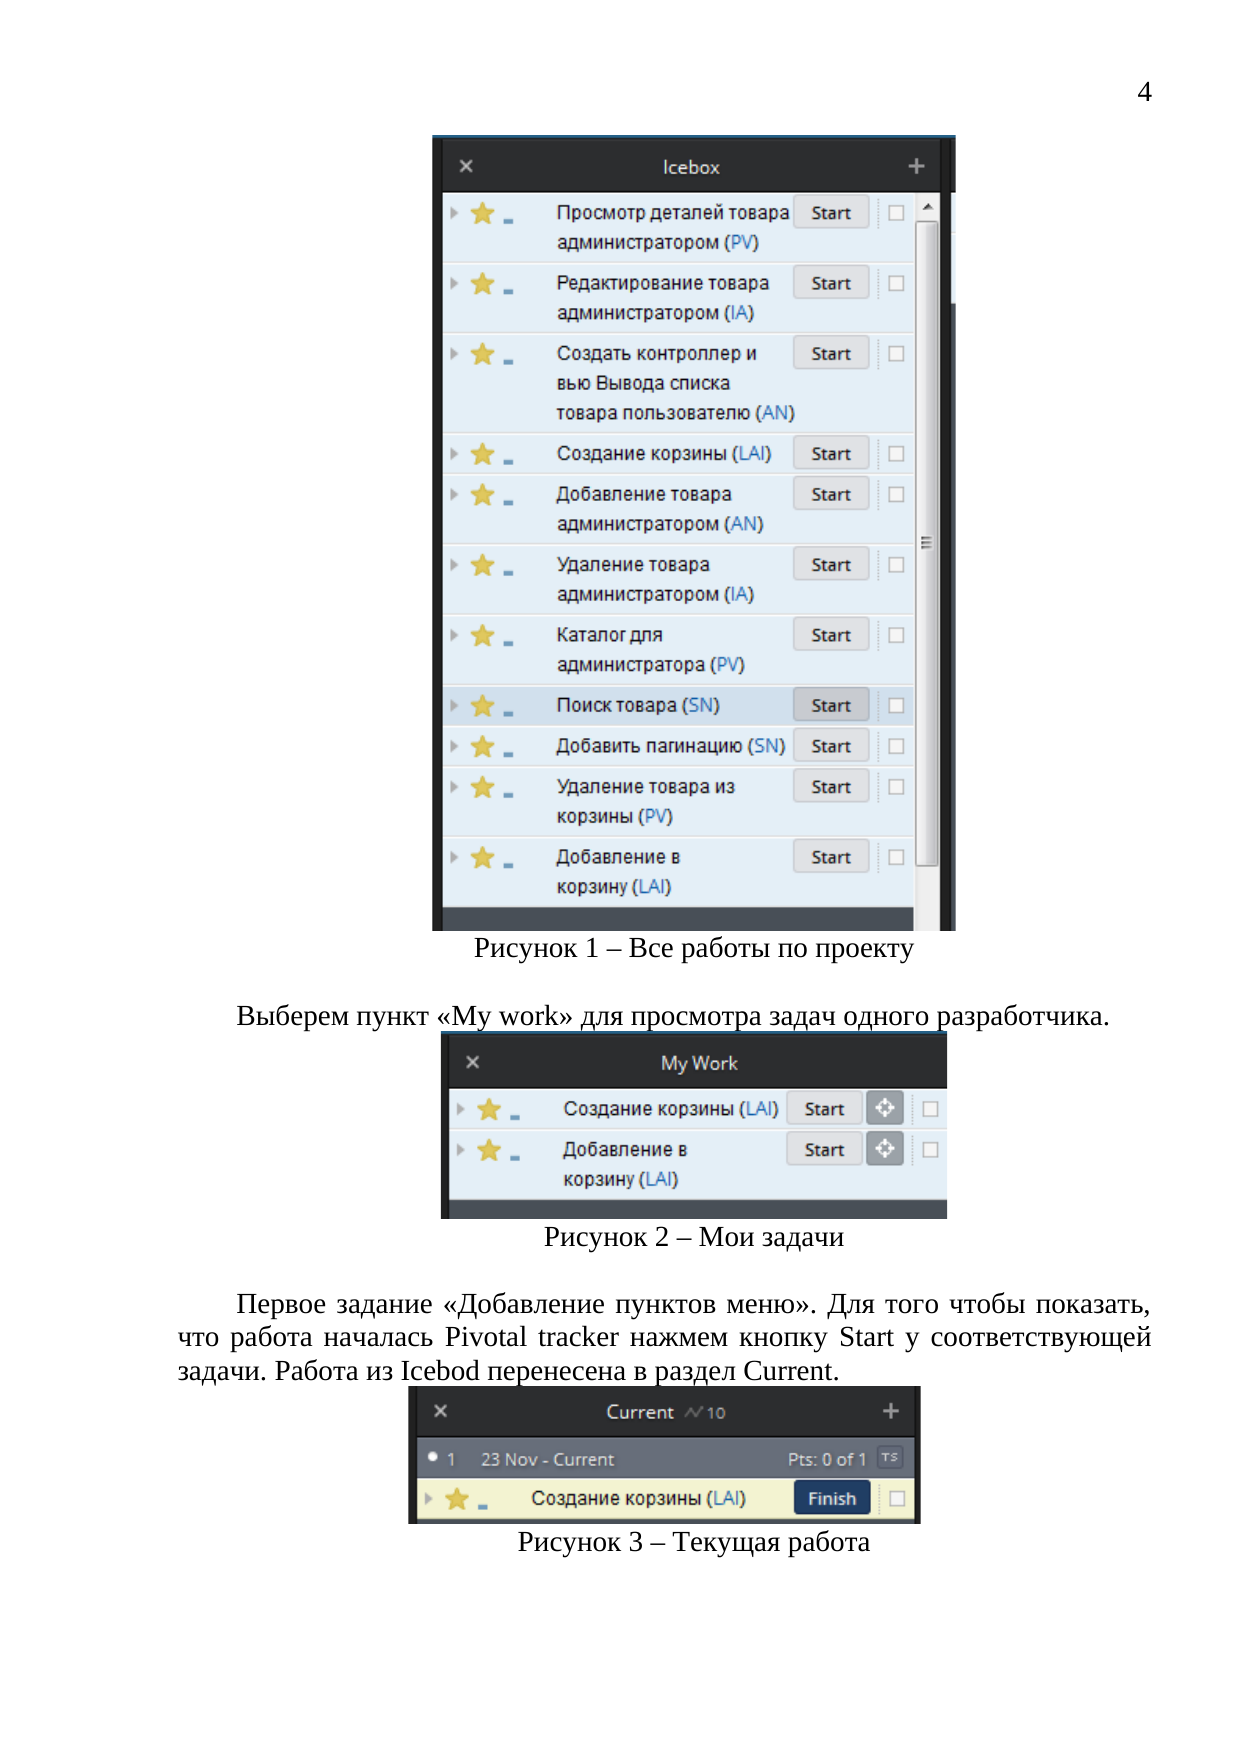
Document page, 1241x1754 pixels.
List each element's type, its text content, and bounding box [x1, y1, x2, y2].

text Рисунок 3 – Текущая работа [177, 1524, 1152, 1557]
picture [440, 1031, 948, 1219]
text Рисунок 2 – Мои задачи [177, 1219, 1152, 1252]
picture [408, 1386, 921, 1524]
picture [432, 135, 956, 931]
text Выберем пункт «My work» для просмотра задач одного разработчика. [177, 998, 1152, 1031]
text Рисунок 1 – Все работы по проекту [177, 931, 1152, 964]
text Первое задание «Добавление пунктов меню». Для того чтобы показать, что работа началась Pivotal tracker нажмем кнопку Start у соответствующей задачи. Работа из Icebod перенесена в раздел Current. [177, 1286, 1152, 1386]
